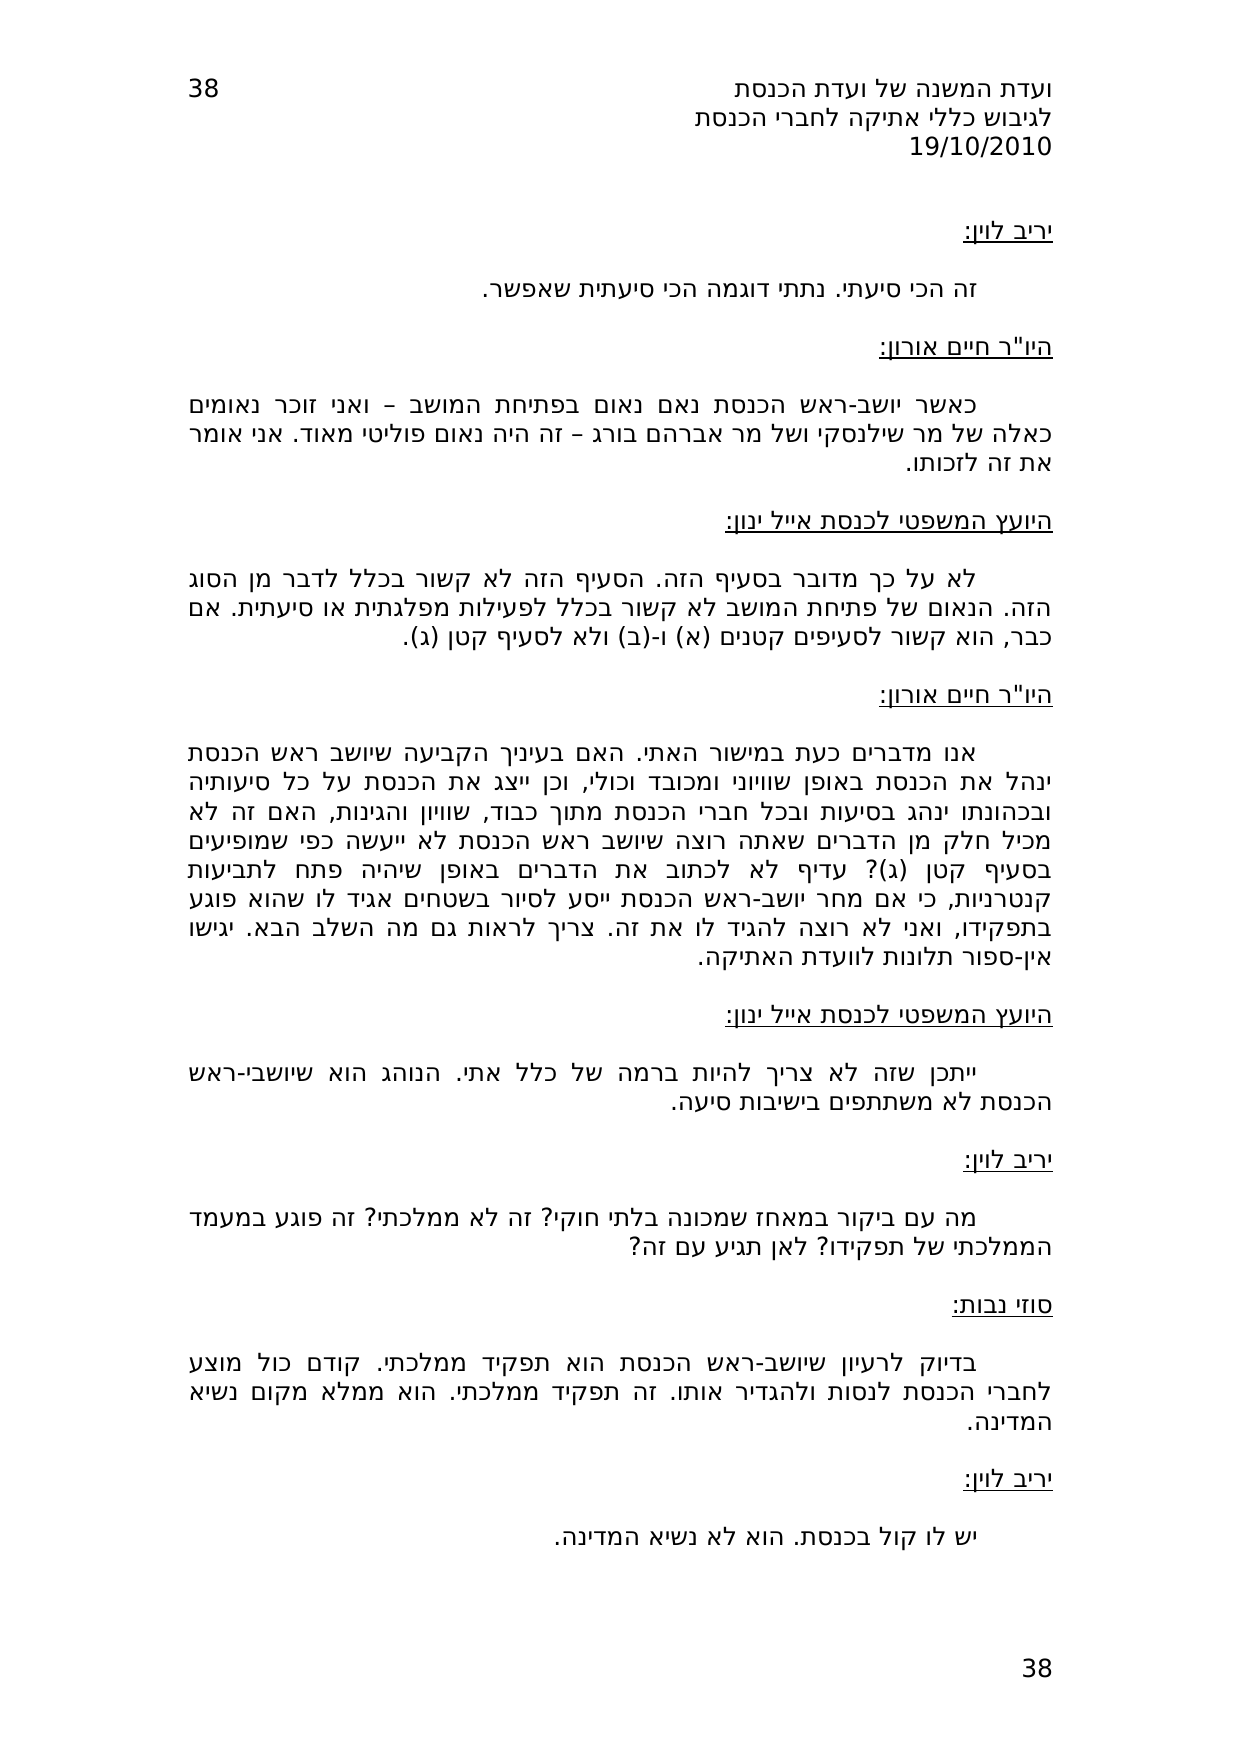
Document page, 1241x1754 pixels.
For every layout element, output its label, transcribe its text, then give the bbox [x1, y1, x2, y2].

text היו"ר חיים אורון: [187, 332, 1053, 361]
text היועץ המשפטי לכנסת אייל ינון: [187, 1001, 1053, 1030]
text ייתכן שזה לא צריך להיות ברמה של כלל אתי. הנוהג הוא שיושבי-ראש הכנסת לא משתתפים בישיבות סיעה. [187, 1058, 1053, 1117]
text בדיוק לרעיון שיושב-ראש הכנסת הוא תפקיד ממלכתי. קודם כול מוצע לחברי הכנסת לנסות ולהגדיר אותו. זה תפקיד ממלכתי. הוא ממלא מקום נשיא המדינה. [187, 1348, 1053, 1436]
text אנו מדברים כעת במישור האתי. האם בעיניך הקביעה שיושב ראש הכנסת ינהל את הכנסת באופן שוויוני ומכובד וכולי, וכן ייצג את הכנסת על כל סיעותיה ובכהונתו ינהג בסיעות ובכל חברי הכנסת מתוך כבוד, שוויון והגינות, האם זה לא מכיל חלק מן הדברים שאתה רוצה שיושב ראש הכנסת לא ייעשה כפי שמופיעים בסעיף קטן (ג)? עדיף לא לכתוב את הדברים באופן שיהיה פתח לתביעות קנטרניות, כי אם מחר יושב-ראש הכנסת ייסע לסיור בשטחים אגיד לו שהוא פוגע בתפקידו, ואני לא רוצה להגיד לו את זה. צריך לראות גם מה השלב הבא. יגישו אין-ספור תלונות לוועדת האתיקה. [187, 738, 1053, 972]
text כאשר יושב-ראש הכנסת נאם נאום בפתיחת המושב – ואני זוכר נאומים כאלה של מר שילנסקי ושל מר אברהם בורג – זה היה נאום פוליטי מאוד. אני אומר את זה לזכותו. [187, 390, 1053, 478]
text יריב לוין: [187, 216, 1053, 246]
text היו"ר חיים אורון: [187, 681, 1053, 710]
text היועץ המשפטי לכנסת אייל ינון: [187, 506, 1053, 536]
text זה הכי סיעתי. נתתי דוגמה הכי סיעתית שאפשר. [187, 274, 1053, 303]
text יש לו קול בכנסת. הוא לא נשיא המדינה. [187, 1523, 1053, 1552]
text יריב לוין: [187, 1465, 1053, 1494]
text מה עם ביקור במאחז שמכונה בלתי חוקי? זה לא ממלכתי? זה פוגע במעמד הממלכתי של תפקידו? לאן תגיע עם זה? [187, 1203, 1053, 1262]
text סוזי נבות: [187, 1291, 1053, 1320]
text לא על כך מדובר בסעיף הזה. הסעיף הזה לא קשור בכלל לדבר מן הסוג הזה. הנאום של פתיחת המושב לא קשור בכלל לפעילות מפלגתית או סיעתית. אם כבר, הוא קשור לסעיפים קטנים (א) ו-(ב) ולא לסעיף קטן (ג). [187, 564, 1053, 652]
text יריב לוין: [187, 1146, 1053, 1175]
